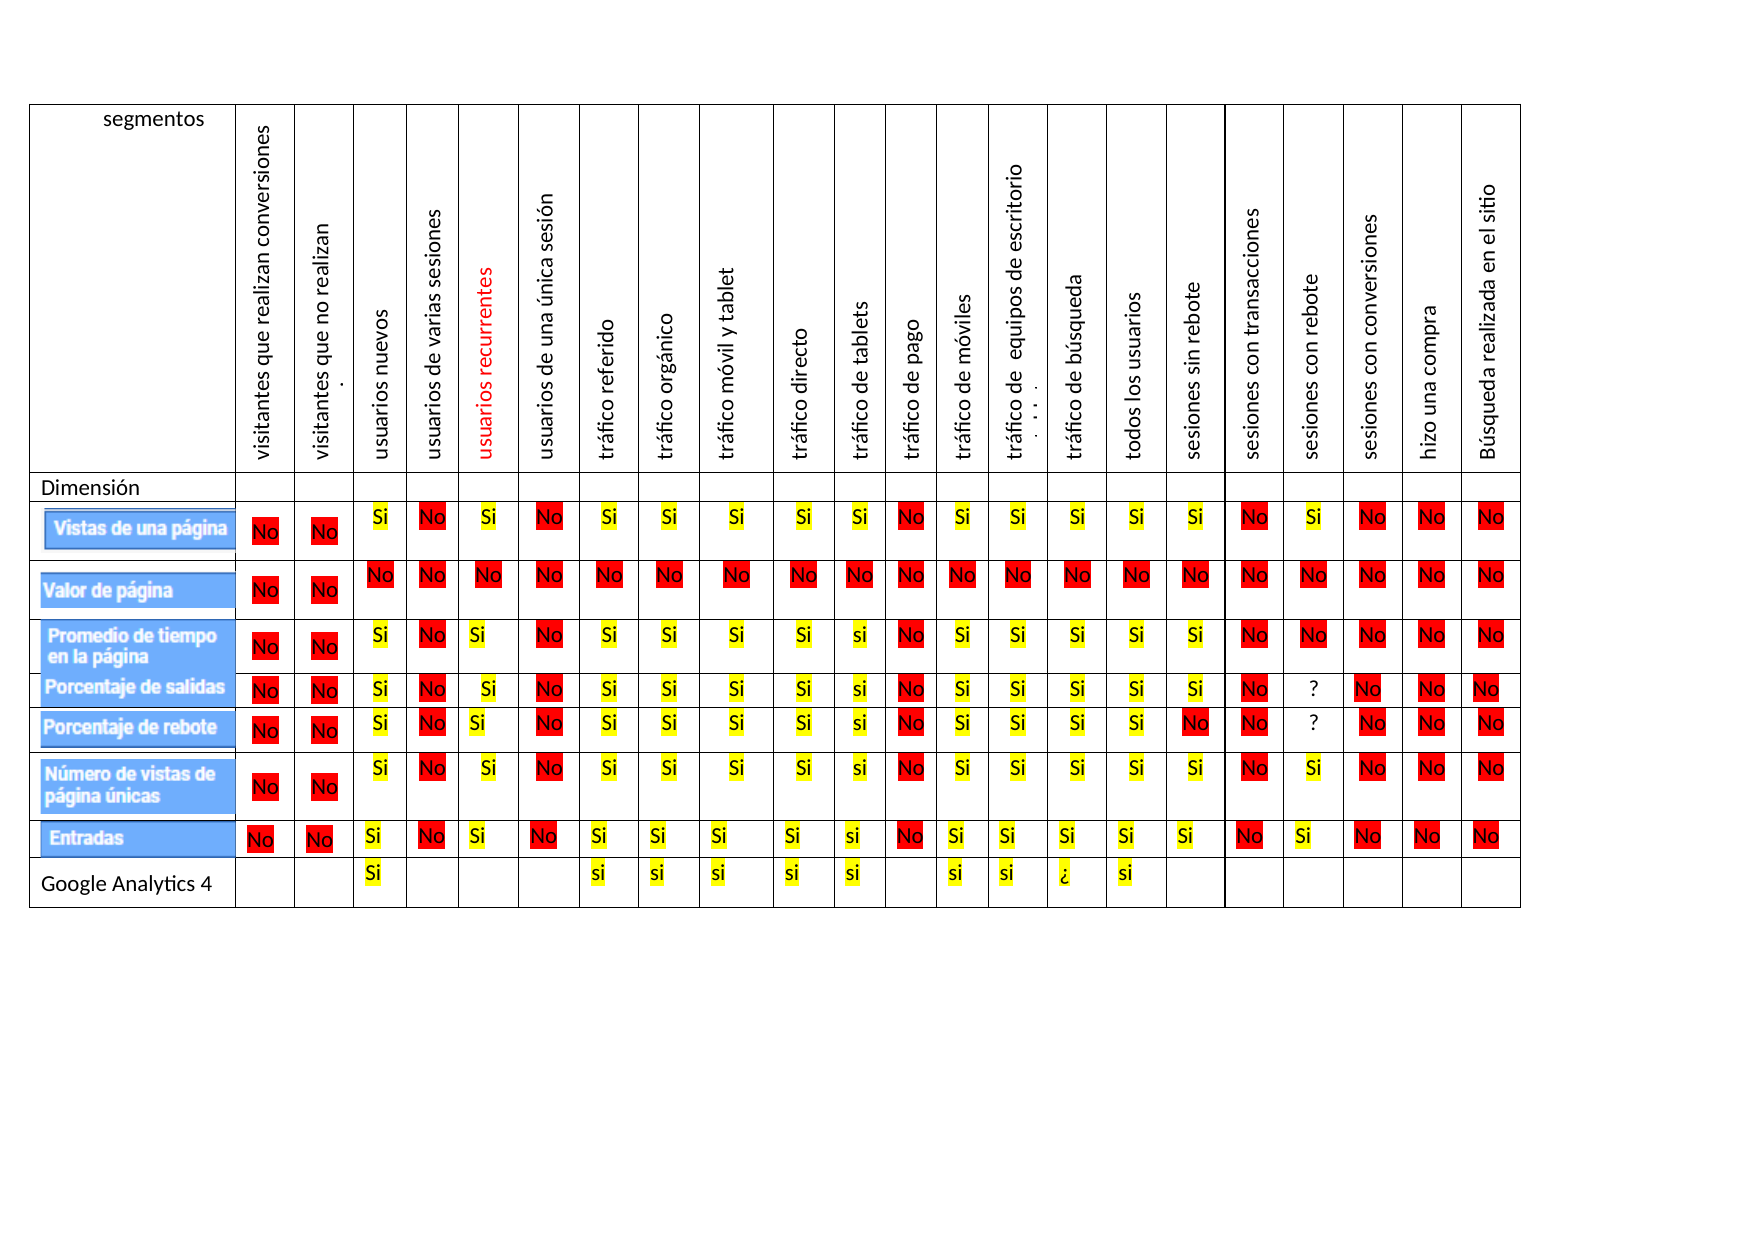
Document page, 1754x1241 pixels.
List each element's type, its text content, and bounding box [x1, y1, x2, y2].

table_header hizo una compra [1403, 105, 1461, 472]
table_cell [459, 858, 518, 907]
table_cell Si [1107, 708, 1166, 752]
table_cell si [835, 753, 885, 820]
table_header tráfico referido [580, 105, 638, 472]
table_cell [774, 473, 834, 501]
table_cell No [1344, 674, 1402, 707]
table_cell Si [1048, 674, 1106, 707]
table_header usuarios de una única sesión [519, 105, 579, 472]
table_cell [407, 473, 458, 501]
table_cell ? [1284, 708, 1343, 752]
table_cell Si [580, 502, 638, 559]
table_cell Si [354, 858, 406, 907]
table_cell No [519, 821, 579, 857]
table_cell Si [639, 708, 699, 752]
table_cell Si [700, 821, 773, 857]
table_cell No [1344, 561, 1402, 619]
table_cell [295, 473, 353, 501]
table_cell No [886, 674, 936, 707]
table_cell [30, 674, 40, 707]
table_cell [835, 473, 885, 501]
table_cell [1403, 858, 1461, 907]
table_cell No [1226, 753, 1283, 820]
table_cell Si [459, 502, 518, 559]
table_cell [30, 753, 235, 820]
table_cell [30, 620, 40, 673]
table_cell No [295, 674, 353, 707]
table_cell No [295, 502, 353, 559]
table_cell [30, 708, 235, 752]
table_header Búsqueda realizada en el sitio [1462, 105, 1520, 472]
table_cell si [937, 858, 988, 907]
table_cell No [1403, 561, 1461, 619]
table_cell No [295, 561, 353, 619]
table_cell No [1462, 821, 1520, 857]
table_cell No [407, 708, 458, 752]
table_header sesiones con rebote [1284, 105, 1343, 472]
picture [40, 711, 236, 748]
table_cell Si [639, 821, 699, 857]
table_cell No [236, 753, 294, 820]
table_cell Si [354, 620, 406, 673]
table_cell No [295, 620, 353, 673]
table_cell No [580, 561, 638, 619]
table_cell No [1226, 502, 1283, 559]
table_cell Si [1048, 821, 1106, 857]
table_cell [1462, 473, 1520, 501]
table_cell Si [1167, 502, 1224, 559]
table_cell No [1226, 561, 1283, 619]
table_cell Si [937, 753, 988, 820]
table_cell Si [774, 753, 834, 820]
table_cell No [886, 753, 936, 820]
picture [40, 821, 236, 858]
table_header tráfico de pago [886, 105, 936, 472]
table_cell No [1462, 708, 1520, 752]
table_cell No [407, 502, 458, 559]
table_cell Si [1048, 708, 1106, 752]
table_header usuarios recurrentes [459, 105, 518, 472]
table_cell No [1403, 753, 1461, 820]
table_cell No [700, 561, 773, 619]
table_cell [354, 473, 406, 501]
table_cell [236, 473, 294, 501]
table_header tráfico de tablets [835, 105, 885, 472]
table_cell No [1403, 821, 1461, 857]
table_cell [1167, 473, 1224, 501]
table_cell si [1107, 858, 1166, 907]
table_cell ? [1284, 674, 1343, 707]
table_cell si [835, 858, 885, 907]
table_cell No [1226, 674, 1283, 707]
table_cell Si [354, 674, 406, 707]
table_cell No [407, 821, 458, 857]
table_cell No [519, 674, 579, 707]
table_cell Si [989, 821, 1047, 857]
table_cell No [519, 620, 579, 673]
table_cell Si [1167, 753, 1224, 820]
table_cell Si [989, 674, 1047, 707]
table_cell No [886, 708, 936, 752]
table_cell [1403, 473, 1461, 501]
table_cell Si [580, 753, 638, 820]
table_cell si [835, 674, 885, 707]
table_cell Si [639, 753, 699, 820]
table_cell Si [1107, 502, 1166, 559]
table_header sesiones con transacciones [1226, 105, 1283, 472]
table_cell No [236, 620, 294, 673]
table_cell [1167, 858, 1224, 907]
table_cell Si [1167, 674, 1224, 707]
table_cell Si [937, 674, 988, 707]
table_cell No [295, 708, 353, 752]
picture [40, 508, 236, 553]
table_cell No [1462, 620, 1520, 673]
table_cell Si [1107, 753, 1166, 820]
table_cell Si [774, 502, 834, 559]
table_cell Si [700, 674, 773, 707]
table_cell Si [774, 821, 834, 857]
table_cell [886, 858, 936, 907]
table_cell Si [459, 708, 518, 752]
table_cell Si [700, 753, 773, 820]
table_cell No [1462, 561, 1520, 619]
table_cell [1462, 858, 1520, 907]
table_cell Dimensión [30, 473, 235, 501]
picture [40, 571, 236, 608]
table_cell Si [354, 708, 406, 752]
table_cell No [886, 620, 936, 673]
table_cell No [1048, 561, 1106, 619]
table_cell No [886, 821, 936, 857]
table_cell si [989, 858, 1047, 907]
table_cell Si [354, 821, 406, 857]
table_cell No [1226, 620, 1283, 673]
table_cell Si [580, 674, 638, 707]
table_cell [30, 821, 40, 857]
table_cell No [1403, 620, 1461, 673]
table_cell Si [1284, 502, 1343, 559]
table_cell [1107, 473, 1166, 501]
table_cell No [937, 561, 988, 619]
table_header tráfico orgánico [639, 105, 699, 472]
table_cell Si [700, 708, 773, 752]
table_header tráfico directo [774, 105, 834, 472]
table_header todos los usuarios [1107, 105, 1166, 472]
table_cell No [835, 561, 885, 619]
table_cell Si [774, 674, 834, 707]
table_cell No [1284, 561, 1343, 619]
table_cell No [1344, 821, 1402, 857]
table_cell No [1226, 708, 1283, 752]
table_header visitantes que realizan conversiones [236, 105, 294, 472]
table_cell [937, 473, 988, 501]
table_cell [1048, 473, 1106, 501]
table_cell No [989, 561, 1047, 619]
picture [40, 759, 236, 814]
table_cell No [407, 620, 458, 673]
table_cell No [519, 753, 579, 820]
table_cell No [236, 821, 294, 857]
table_cell Si [354, 502, 406, 559]
table_cell si [580, 858, 638, 907]
table_cell [989, 473, 1047, 501]
table_cell Si [937, 708, 988, 752]
table_cell si [835, 821, 885, 857]
table_cell No [354, 561, 406, 619]
table_cell si [639, 858, 699, 907]
table_cell Si [1107, 620, 1166, 673]
table_cell No [1344, 502, 1402, 559]
table_cell [1284, 473, 1343, 501]
table_cell [1226, 473, 1283, 501]
table_cell Si [459, 753, 518, 820]
table_cell Si [937, 821, 988, 857]
table_cell No [1167, 561, 1224, 619]
table_cell [1344, 858, 1402, 907]
table_cell No [1403, 502, 1461, 559]
table_cell [236, 858, 294, 907]
table_header tráfico de equipos de escritorio y tablet [989, 105, 1047, 472]
table_cell No [639, 561, 699, 619]
table_cell Si [1048, 620, 1106, 673]
table_cell Si [1167, 821, 1224, 857]
table_cell [639, 473, 699, 501]
table_cell Google Analytics 4 [30, 858, 235, 907]
table_cell No [459, 561, 518, 619]
table_cell [580, 473, 638, 501]
table_cell [700, 473, 773, 501]
table_cell Si [937, 620, 988, 673]
table_cell Si [354, 753, 406, 820]
table_header visitantes que no realizan conversiones [295, 105, 353, 472]
table_header usuarios de varias sesiones [407, 105, 458, 472]
table_cell No [519, 708, 579, 752]
table_cell No [236, 674, 294, 707]
table_cell No [886, 502, 936, 559]
table_cell Si [989, 620, 1047, 673]
table_cell No [886, 561, 936, 619]
table_cell Si [989, 708, 1047, 752]
table_cell si [774, 858, 834, 907]
table_cell Si [1107, 674, 1166, 707]
table_cell Si [1167, 620, 1224, 673]
table_cell No [1167, 708, 1224, 752]
table_header sesiones sin rebote [1167, 105, 1224, 472]
table_cell Si [459, 821, 518, 857]
table_cell Si [700, 502, 773, 559]
table_cell [519, 858, 579, 907]
table_cell No [1344, 620, 1402, 673]
picture [40, 619, 236, 707]
table_cell Si [639, 674, 699, 707]
table_cell Si [1048, 753, 1106, 820]
table_cell No [1284, 620, 1343, 673]
table_cell Si [580, 821, 638, 857]
table_cell Si [774, 708, 834, 752]
table_cell Si [774, 620, 834, 673]
table_cell si [700, 858, 773, 907]
table_cell [1284, 858, 1343, 907]
table_cell Si [639, 502, 699, 559]
table_cell [1226, 858, 1283, 907]
table_cell Si [835, 502, 885, 559]
table_cell No [1403, 674, 1461, 707]
table_cell Si [639, 620, 699, 673]
table_cell No [236, 502, 294, 559]
table_cell Si [580, 708, 638, 752]
table_cell [407, 858, 458, 907]
table_cell No [236, 561, 294, 619]
table_cell Si [459, 674, 518, 707]
table_cell No [236, 708, 294, 752]
table_cell Si [937, 502, 988, 559]
table_cell Si [459, 620, 518, 673]
table_cell No [1344, 708, 1402, 752]
table_cell Si [1048, 502, 1106, 559]
table_cell No [295, 821, 353, 857]
table_cell No [1403, 708, 1461, 752]
table_cell No [1344, 753, 1402, 820]
table_cell Si [1107, 821, 1166, 857]
table_cell No [1462, 674, 1520, 707]
table_cell Si [1284, 821, 1343, 857]
table_cell ¿ [1048, 858, 1106, 907]
table_cell No [1462, 502, 1520, 559]
table_header usuarios nuevos [354, 105, 406, 472]
table_header tráfico de búsqueda [1048, 105, 1106, 472]
table_cell [30, 561, 235, 619]
table_header tráfico de móviles [937, 105, 988, 472]
table_cell [1344, 473, 1402, 501]
table_cell [886, 473, 936, 501]
table_cell Si [1284, 753, 1343, 820]
table_header tráfico móvil y tablet [700, 105, 773, 472]
table_header segmentos [30, 105, 235, 472]
table_cell Si [989, 502, 1047, 559]
table_cell [295, 858, 353, 907]
table_cell si [835, 620, 885, 673]
table_cell Si [580, 620, 638, 673]
table_cell Si [700, 620, 773, 673]
table_cell [519, 473, 579, 501]
table_cell No [407, 561, 458, 619]
table_cell No [407, 753, 458, 820]
table_cell No [1226, 821, 1283, 857]
table_cell Si [989, 753, 1047, 820]
table_cell No [295, 753, 353, 820]
table_cell No [407, 674, 458, 707]
table_cell si [835, 708, 885, 752]
table_cell No [519, 561, 579, 619]
table_cell No [1107, 561, 1166, 619]
table_cell No [1462, 753, 1520, 820]
table_cell [459, 473, 518, 501]
table_cell No [519, 502, 579, 559]
table_cell No [774, 561, 834, 619]
table_header sesiones con conversiones [1344, 105, 1402, 472]
table_cell [30, 502, 235, 559]
